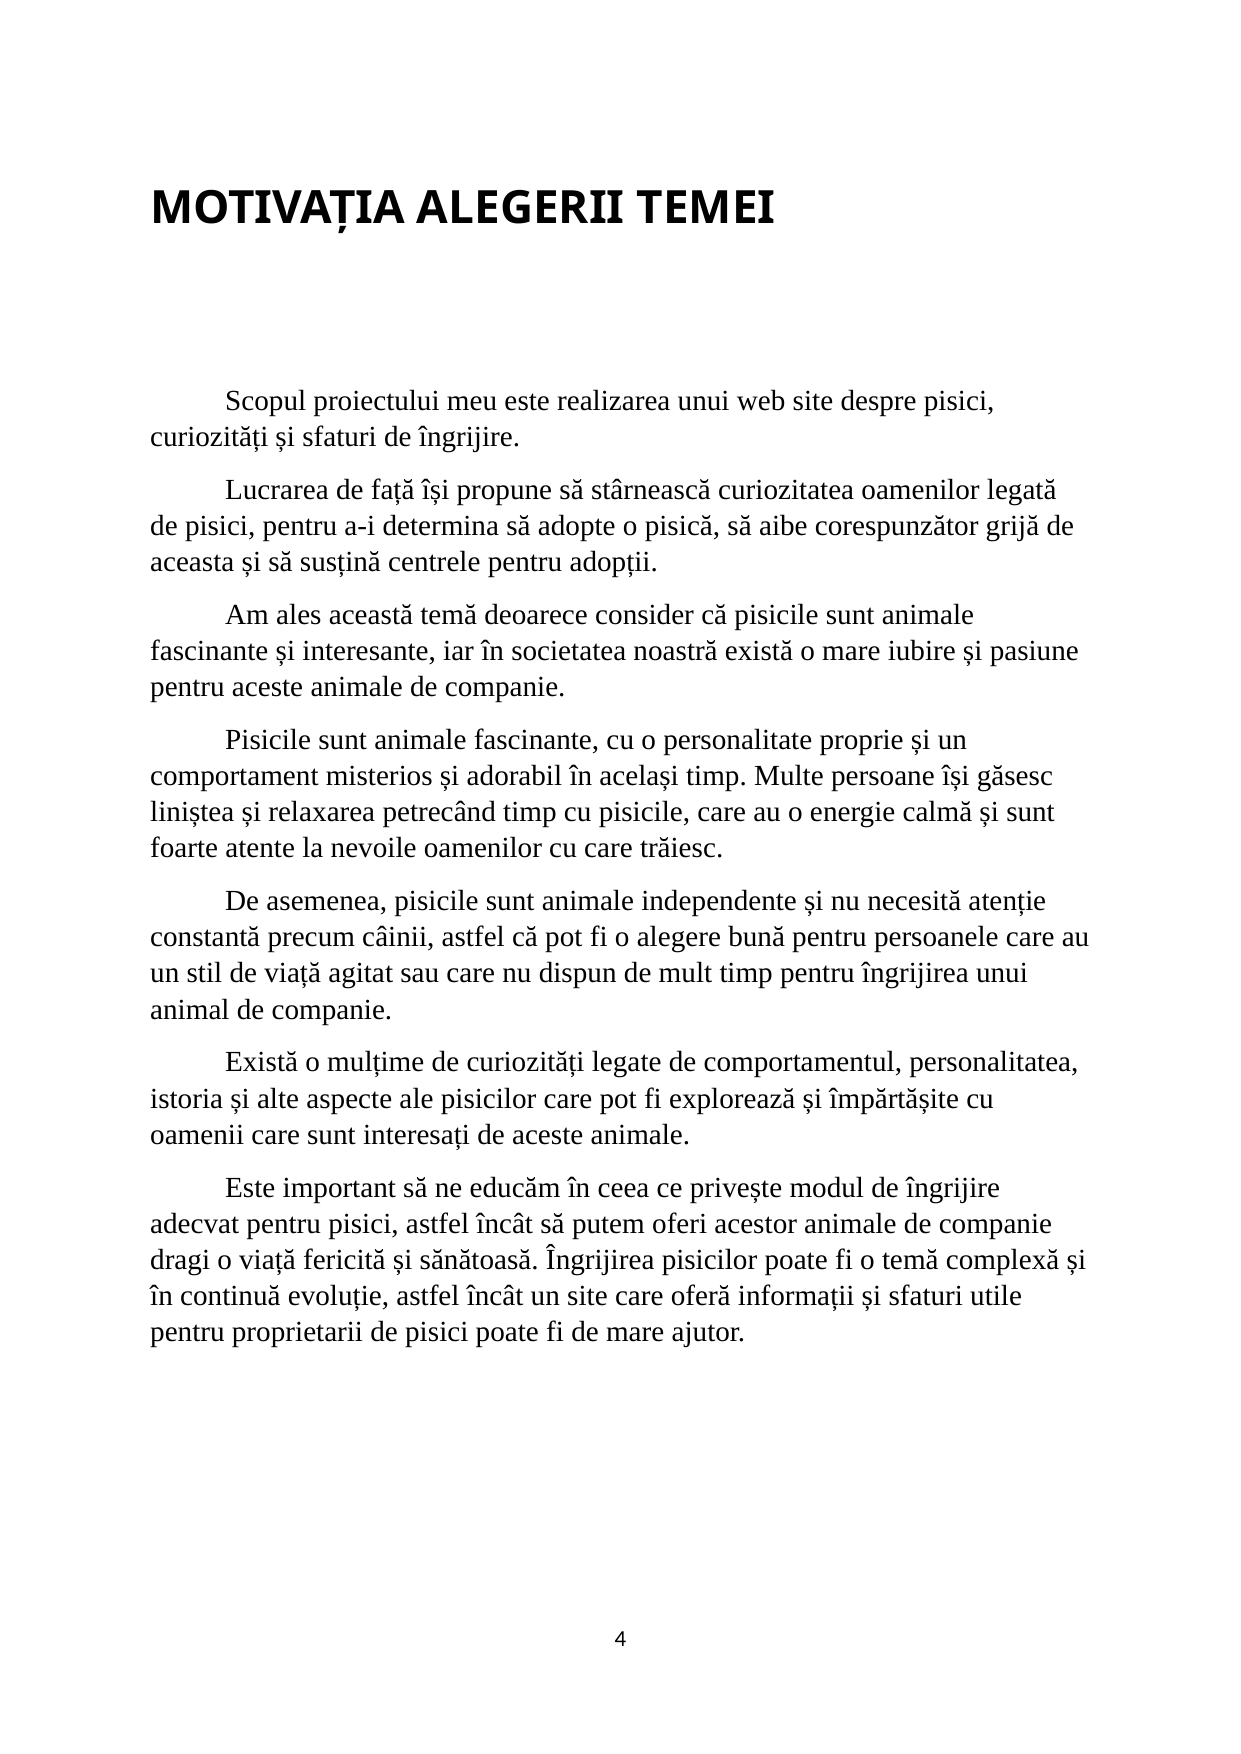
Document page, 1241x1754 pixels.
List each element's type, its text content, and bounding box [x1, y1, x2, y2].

text De asemenea, pisicile sunt animale independente și nu necesită atenție constantă precum câinii, astfel că pot fi o alegere bună pentru persoanele care au un stil de viață agitat sau care nu dispun de mult timp pentru îngrijirea unui animal de companie. [150, 883, 1090, 1025]
text Am ales această temă deoarece consider că pisicile sunt animale fascinante și interesante, iar în societatea noastră există o mare iubire și pasiune pentru aceste animale de companie. [150, 597, 1090, 703]
text Pisicile sunt animale fascinante, cu o personalitate proprie și un comportament misterios și adorabil în același timp. Multe persoane își găsesc liniștea și relaxarea petrecând timp cu pisicile, care au o energie calmă și sunt foarte atente la nevoile oamenilor cu care trăiesc. [150, 722, 1090, 864]
text Scopul proiectului meu este realizarea unui web site despre pisici, curiozități și sfaturi de îngrijire. [150, 383, 1090, 453]
text Lucrarea de față își propune să stârnească curiozitatea oamenilor legată de pisici, pentru a-i determina să adopte o pisică, să aibe corespunzător grijă de aceasta și să susțină centrele pentru adopții. [150, 472, 1090, 578]
text Este important să ne educăm în ceea ce privește modul de îngrijire adecvat pentru pisici, astfel încât să putem oferi acestor animale de companie dragi o viață fericită și sănătoasă. Îngrijirea pisicilor poate fi o temă complexă și în continuă evoluție, astfel încât un site care oferă informații și sfaturi utile pentru proprietarii de pisici poate fi de mare ajutor. [150, 1170, 1090, 1348]
text Există o mulțime de curiozități legate de comportamentul, personalitatea, istoria și alte aspecte ale pisicilor care pot fi explorează și împărtășite cu oamenii care sunt interesați de aceste animale. [150, 1044, 1090, 1150]
subtitle MOTIVAȚIA ALEGERII TEMEI [150, 175, 1090, 237]
